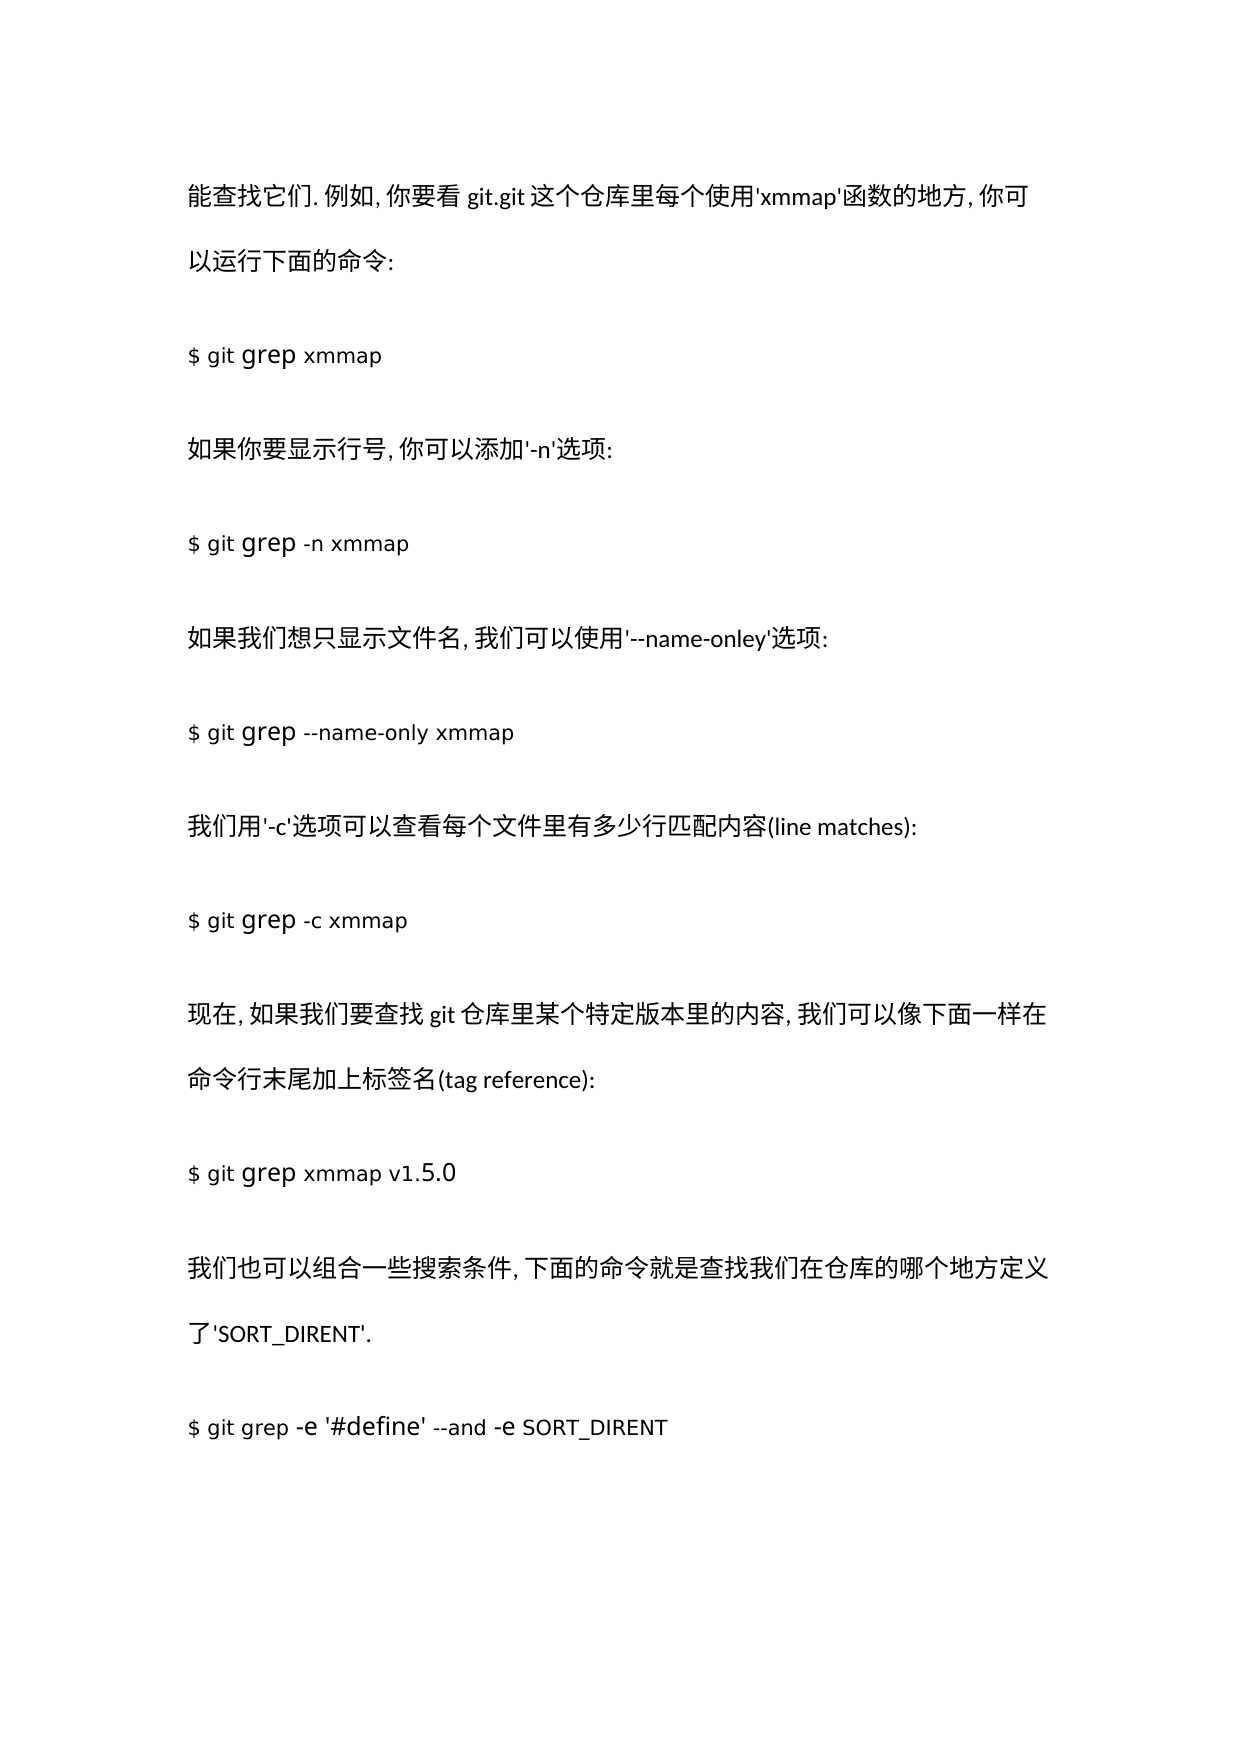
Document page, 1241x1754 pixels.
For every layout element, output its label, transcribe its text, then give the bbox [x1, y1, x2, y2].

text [187, 162, 1053, 292]
text $ git grep -n xmmap [187, 509, 1053, 574]
text $ git grep -c xmmap [187, 886, 1053, 951]
text $ git grep xmmap [187, 321, 1053, 386]
text 如果我们想只显示文件名, 我们可以使用'--name-onley'选项: [187, 604, 1053, 669]
text 如果你要显示行号, 你可以添加'-n'选项: [187, 415, 1053, 480]
text $ git grep xmmap v1.5.0 [187, 1139, 1053, 1204]
text $ git grep --name-only xmmap [187, 698, 1053, 763]
text 我们用'-c'选项可以查看每个文件里有多少行匹配内容(line matches): [187, 792, 1053, 857]
text $ git grep -e '#define' --and -e SORT_DIRENT [187, 1393, 1053, 1458]
text 现在, 如果我们要查找git仓库里某个特定版本里的内容, 我们可以像下面一样在命令行末尾加上标签名(tag reference): [187, 980, 1053, 1110]
text 我们也可以组合一些搜索条件, 下面的命令就是查找我们在仓库的哪个地方定义了'SORT_DIRENT'. [187, 1234, 1053, 1364]
